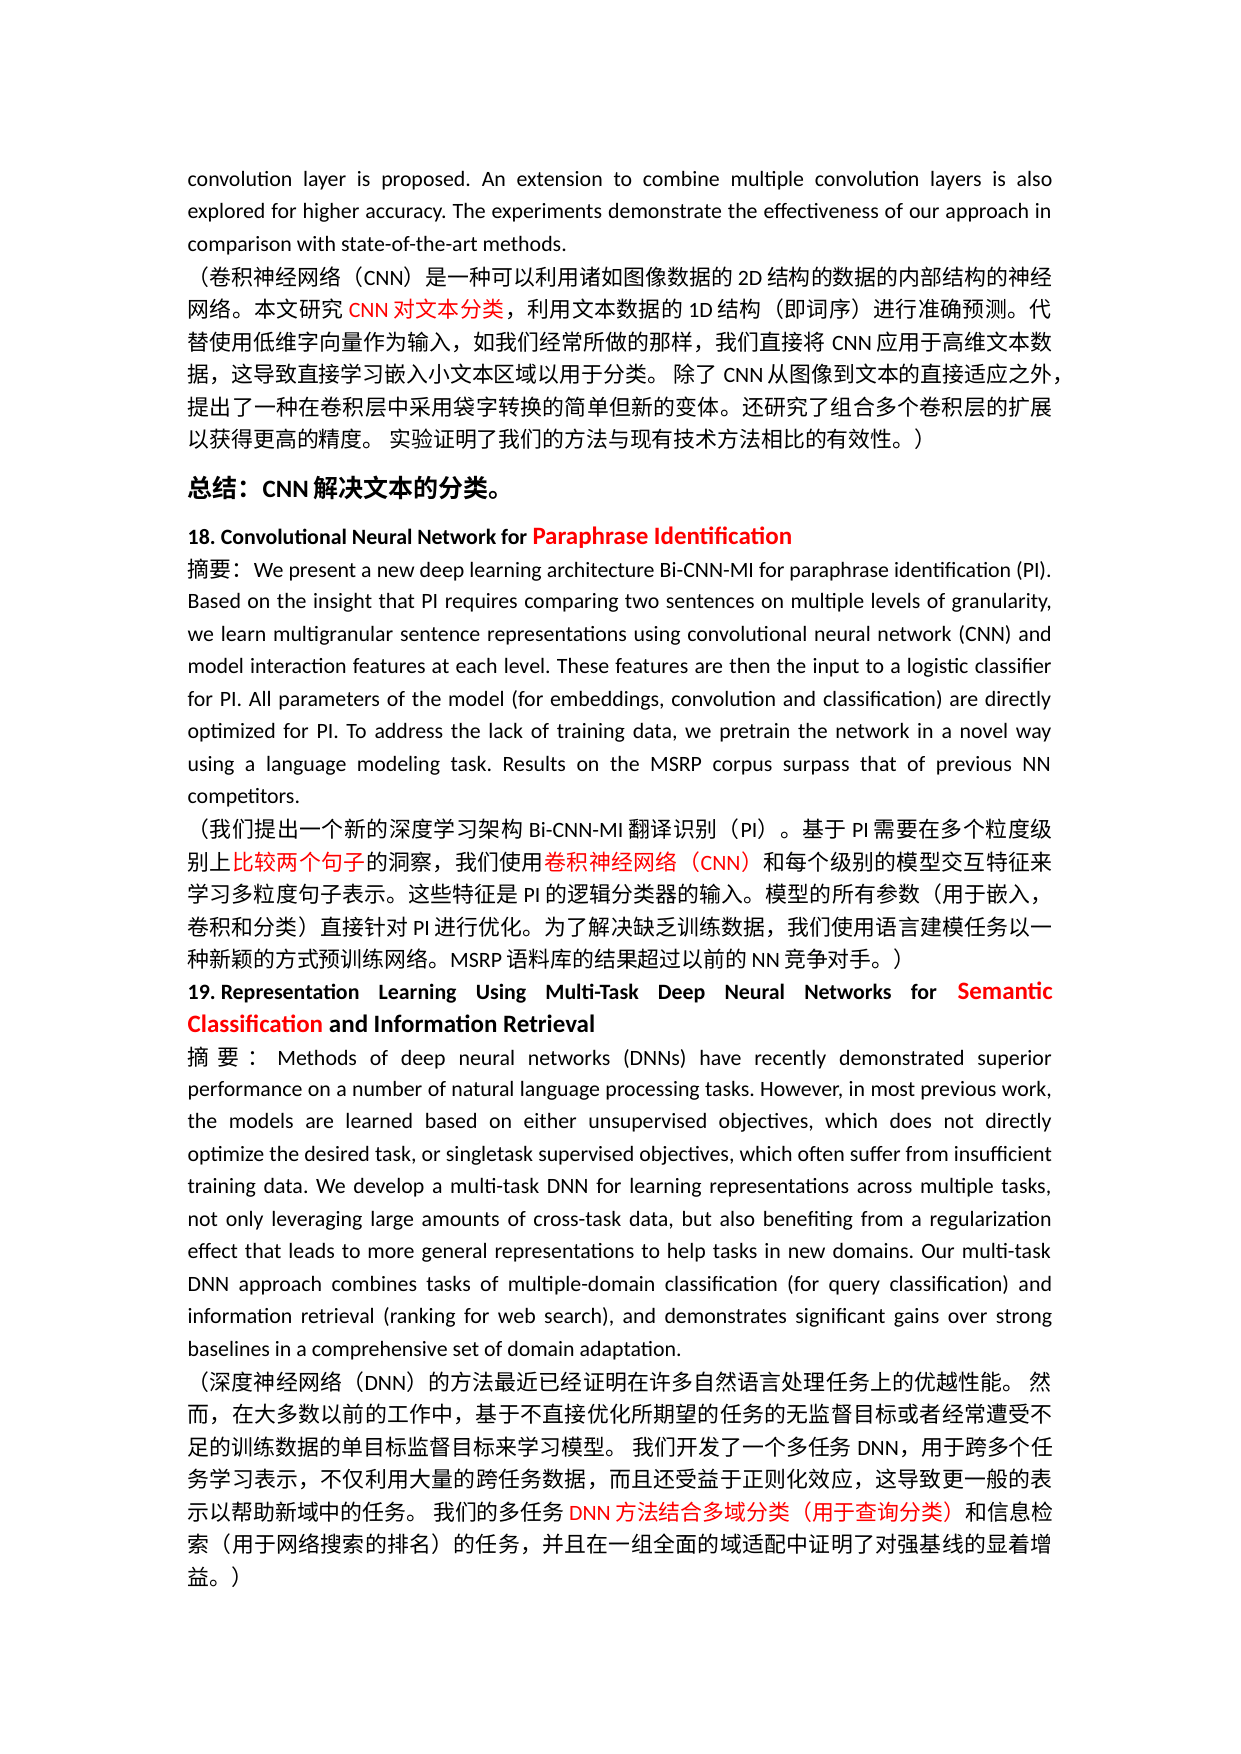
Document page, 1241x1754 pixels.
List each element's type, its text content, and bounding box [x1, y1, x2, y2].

list （我们提出一个新的深度学习架构Bi-CNN-MI翻译识别（PI）。基于PI需要在多个粒度级别上比较两个句子的洞察，我们使用卷积神经网络（CNN）和每个级别的模型交互特征来学习多粒度句子表示。这些特征是PI的逻辑分类器的输入。模型的所有参数（用于嵌入，卷积和分类）直接针对PI进行优化。为了解决缺乏训练数据，我们使用语言建模任务以一种新颖的方式预训练网络。MSRP语料库的结果超过以前的NN竞争对手。） [187, 812, 1053, 974]
list 摘要：We present a new deep learning architecture Bi-CNN-MI for paraphrase identification (PI). Based on the insight that PI requires comparing two sentences on multiple levels of granularity, we learn multigranular sentence representations using convolutional neural network (CNN) and model interaction features at each level. These features are then the input to a logistic classifier for PI. All parameters of the model (for embeddings, convolution and classification) are directly optimized for PI. To address the lack of training data, we pretrain the network in a novel way using a language modeling task. Results on the MSRP corpus surpass that of previous NN competitors. [187, 552, 1053, 812]
list （深度神经网络（DNN）的方法最近已经证明在许多自然语言处理任务上的优越性能。 然而，在大多数以前的工作中，基于不直接优化所期望的任务的无监督目标或者经常遭受不足的训练数据的单目标监督目标来学习模型。 我们开发了一个多任务DNN，用于跨多个任务学习表示，不仅利用大量的跨任务数据，而且还受益于正则化效应，这导致更一般的表示以帮助新域中的任务。 我们的多任务DNN方法结合多域分类（用于查询分类）和信息检索（用于网络搜索的排名）的任务，并且在一组全面的域适配中证明了对强基线的显着增益。） [187, 1364, 1053, 1592]
list Representation Learning Using Multi-Task Deep Neural Networks for Semantic Classification and Information Retrieval [187, 974, 1053, 1039]
list Convolutional Neural Network for Paraphrase Identification [187, 519, 1053, 552]
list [187, 162, 1053, 259]
list 总结：CNN解决文本的分类。 [187, 454, 1053, 519]
list （卷积神经网络（CNN）是一种可以利用诸如图像数据的2D结构的数据的内部结构的神经网络。本文研究CNN对文本分类，利用文本数据的1D结构（即词序）进行准确预测。代替使用低维字向量作为输入，如我们经常所做的那样，我们直接将CNN应用于高维文本数据，这导致直接学习嵌入小文本区域以用于分类。 除了CNN从图像到文本的直接适应之外，提出了一种在卷积层中采用袋字转换的简单但新的变体。还研究了组合多个卷积层的扩展以获得更高的精度。 实验证明了我们的方法与现有技术方法相比的有效性。） [187, 259, 1053, 454]
list 摘要：Methods of deep neural networks (DNNs) have recently demonstrated superior performance on a number of natural language processing tasks. However, in most previous work, the models are learned based on either unsupervised objectives, which does not directly optimize the desired task, or singletask supervised objectives, which often suffer from insufficient training data. We develop a multi-task DNN for learning representations across multiple tasks, not only leveraging large amounts of cross-task data, but also benefiting from a regularization effect that leads to more general representations to help tasks in new domains. Our multi-task DNN approach combines tasks of multiple-domain classification (for query classification) and information retrieval (ranking for web search), and demonstrates significant gains over strong baselines in a comprehensive set of domain adaptation. [187, 1039, 1053, 1364]
